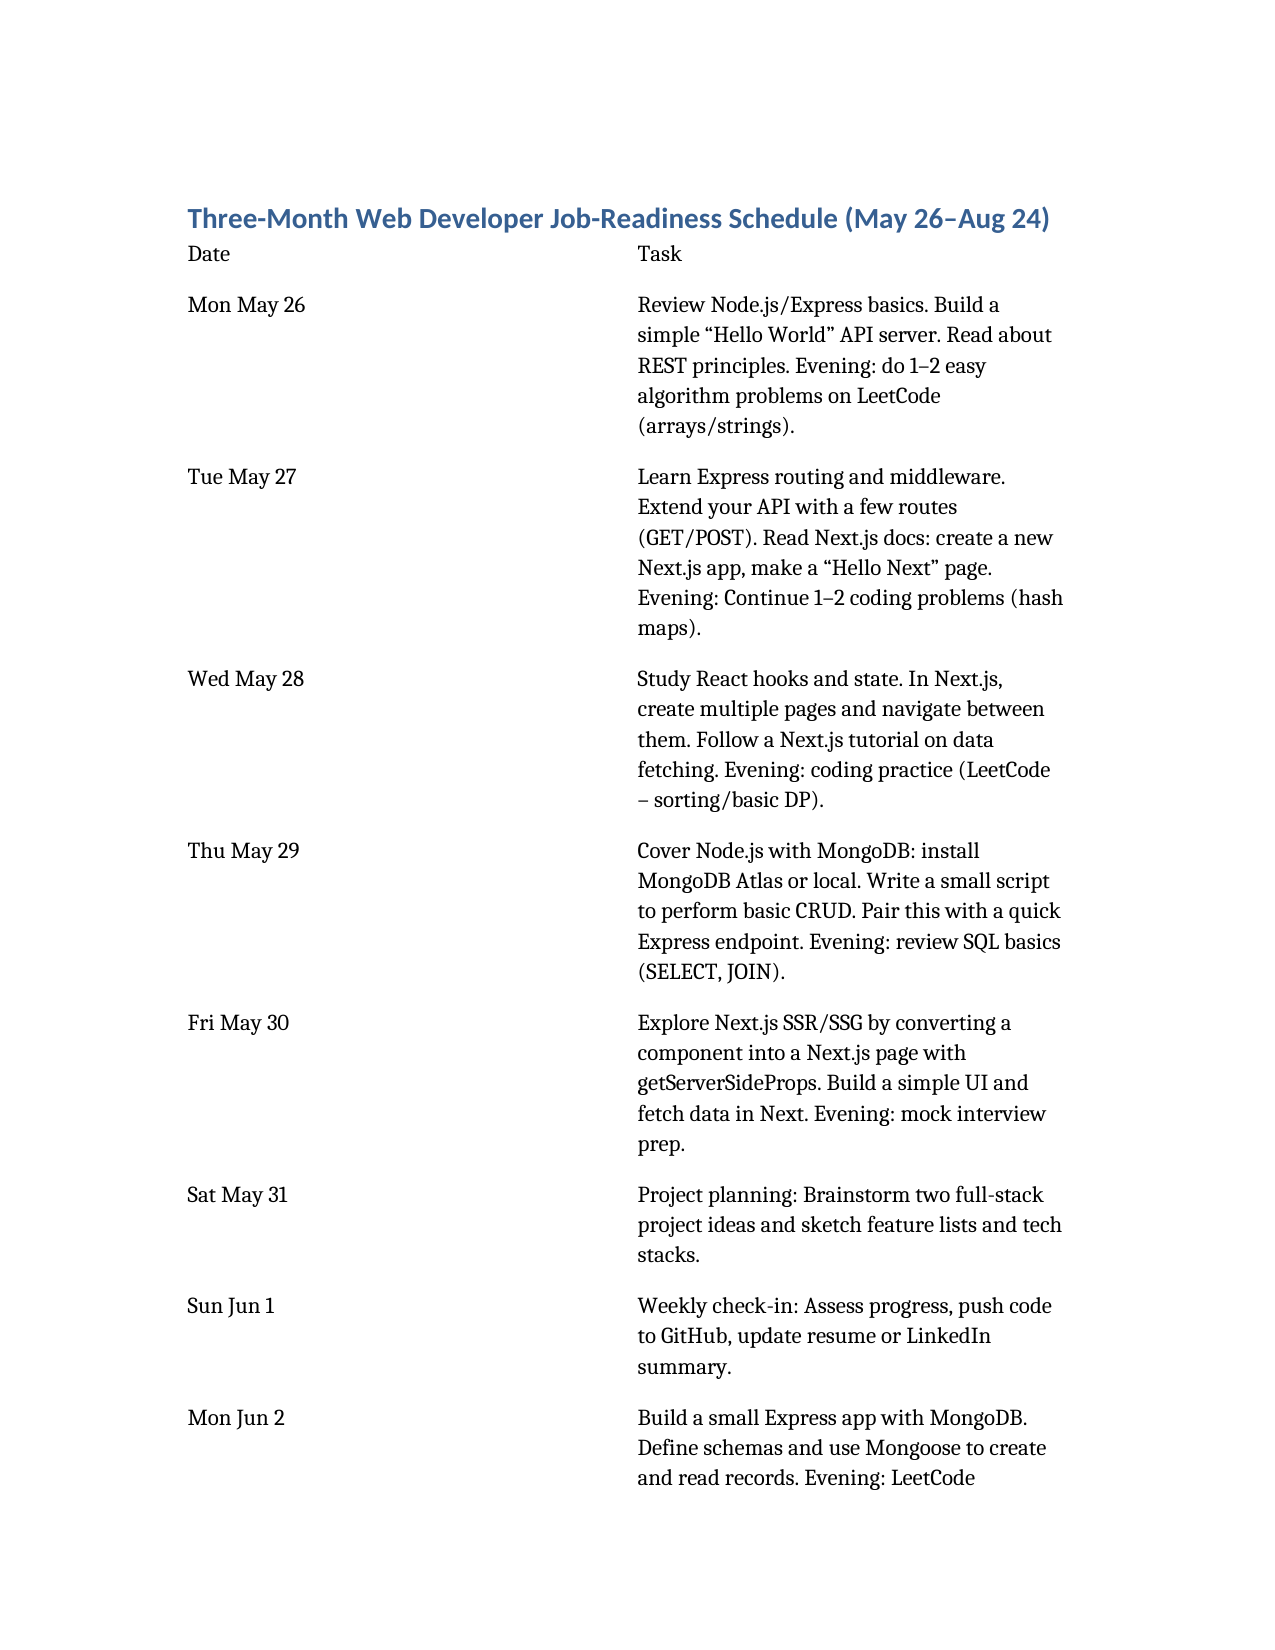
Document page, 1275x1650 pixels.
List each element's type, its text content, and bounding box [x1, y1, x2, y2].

table_header Date [176, 241, 626, 292]
table_cell Explore Next.js SSR/SSG by converting a component into a Next.js page with getServerSideProps. Build a simple UI and fetch data in Next. Evening: mock interview prep. [626, 1010, 1076, 1182]
table_cell Project planning: Brainstorm two full-stack project ideas and sketch feature lists and tech stacks. [626, 1182, 1076, 1293]
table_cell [626, 1405, 1076, 1491]
table_cell Sun Jun 1 [176, 1293, 626, 1404]
table_cell Sat May 31 [176, 1182, 626, 1293]
table_cell Study React hooks and state. In Next.js, create multiple pages and navigate between them. Follow a Next.js tutorial on data fetching. Evening: coding practice (LeetCode – sorting/basic DP). [626, 666, 1076, 838]
table_cell Tue May 27 [176, 464, 626, 666]
subtitle Three-Month Web Developer Job-Readiness Schedule (May 26–Aug 24) [187, 200, 1087, 236]
table_cell Wed May 28 [176, 666, 626, 838]
table_cell Fri May 30 [176, 1010, 626, 1182]
table_cell Thu May 29 [176, 838, 626, 1010]
table_cell Learn Express routing and middleware. Extend your API with a few routes (GET/POST). Read Next.js docs: create a new Next.js app, make a “Hello Next” page. Evening: Continue 1–2 coding problems (hash maps). [626, 464, 1076, 666]
table_cell Mon May 26 [176, 292, 626, 464]
table_cell Mon Jun 2 [176, 1405, 626, 1491]
table_header Task [626, 241, 1076, 292]
table_cell Review Node.js/Express basics. Build a simple “Hello World” API server. Read about REST principles. Evening: do 1–2 easy algorithm problems on LeetCode (arrays/strings). [626, 292, 1076, 464]
table_cell Weekly check-in: Assess progress, push code to GitHub, update resume or LinkedIn summary. [626, 1293, 1076, 1404]
table_cell Cover Node.js with MongoDB: install MongoDB Atlas or local. Write a small script to perform basic CRUD. Pair this with a quick Express endpoint. Evening: review SQL basics (SELECT, JOIN). [626, 838, 1076, 1010]
